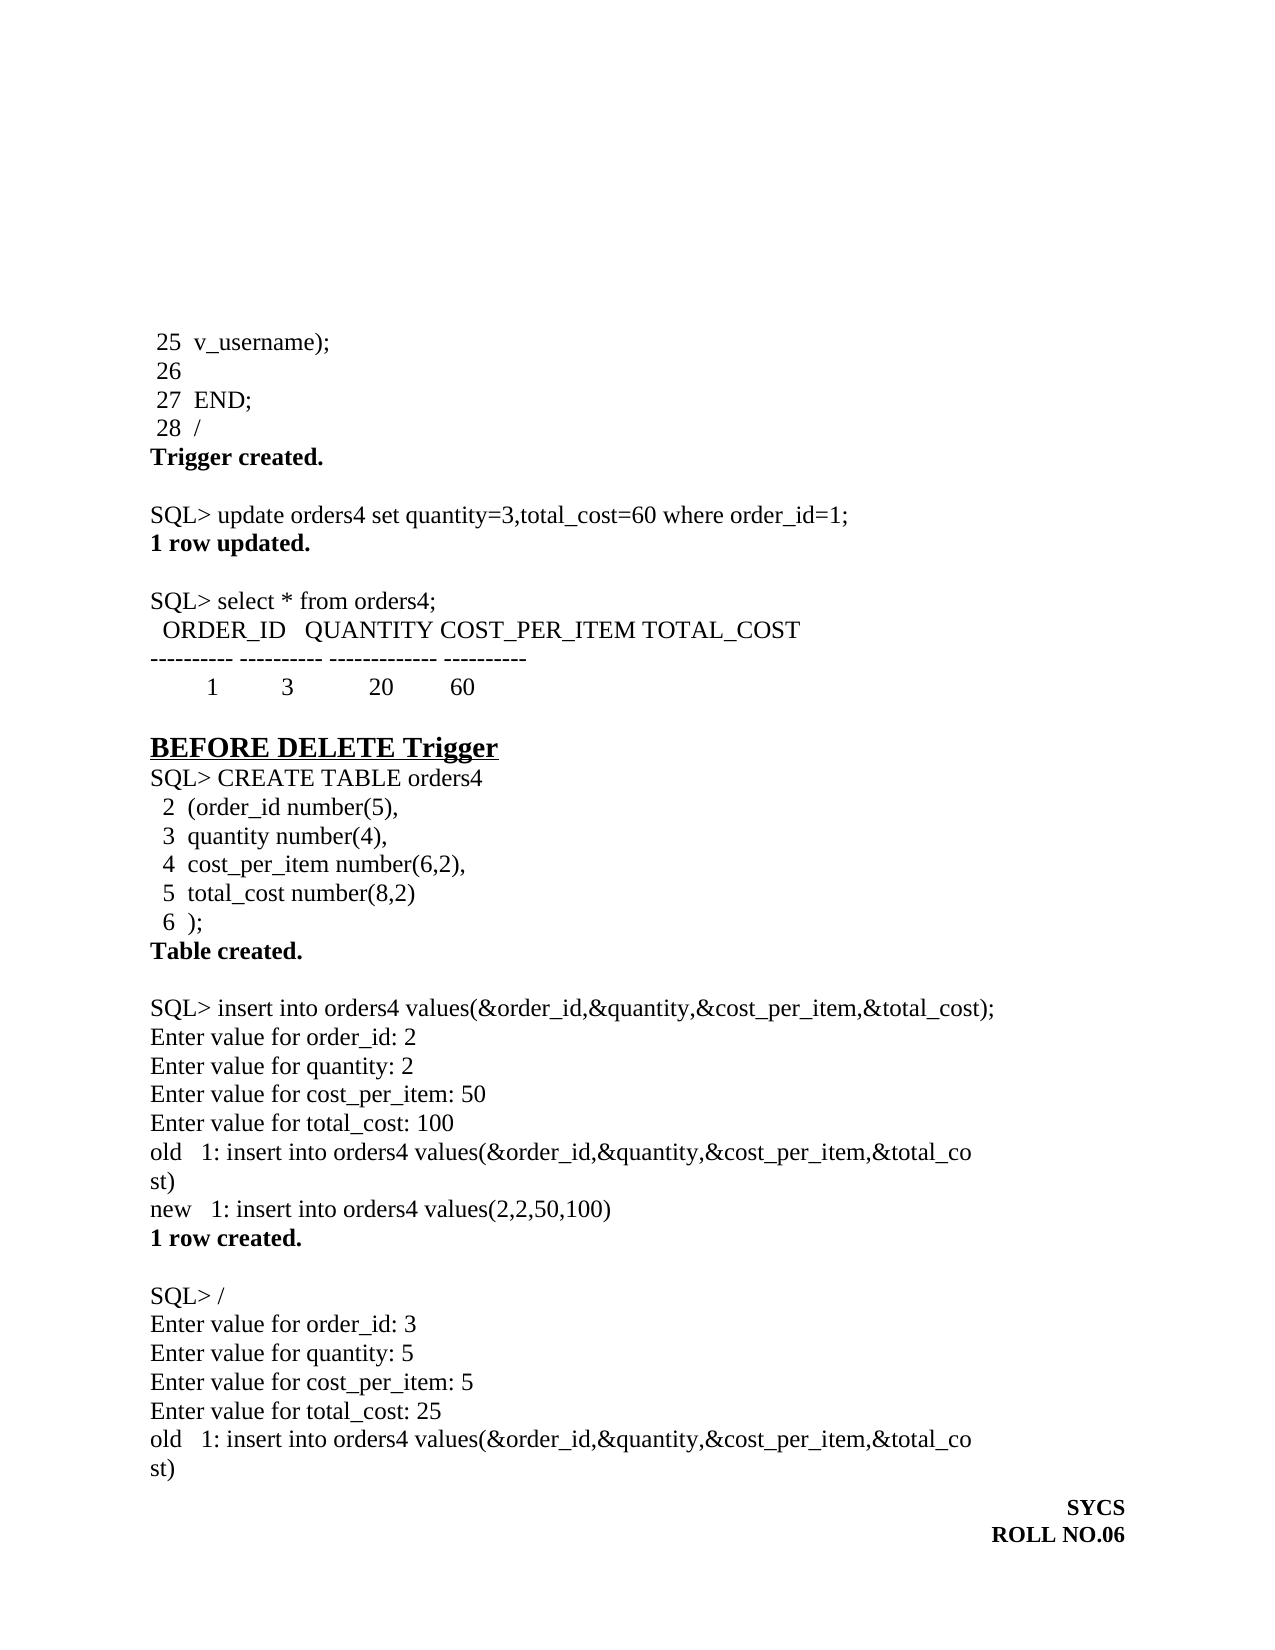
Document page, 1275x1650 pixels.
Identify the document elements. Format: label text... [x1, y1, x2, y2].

text Enter value for cost_per_item: 5 [150, 1367, 1125, 1396]
text 28 / [150, 413, 1125, 442]
text Enter value for cost_per_item: 50 [150, 1079, 1125, 1108]
text Enter value for total_cost: 25 [150, 1396, 1125, 1424]
text st) [150, 1453, 1125, 1482]
text SQL> select * from orders4; [150, 586, 1125, 615]
text 25 v_username); [150, 327, 1125, 356]
text Trigger created. [150, 442, 1125, 471]
text old 1: insert into orders4 values(&order_id,&quantity,&cost_per_item,&total_co [150, 1424, 1125, 1453]
text ORDER_ID QUANTITY COST_PER_ITEM TOTAL_COST [150, 615, 1125, 643]
text BEFORE DELETE Trigger [150, 730, 1125, 763]
text Enter value for total_cost: 100 [150, 1108, 1125, 1137]
text 2 (order_id number(5), [150, 792, 1125, 821]
text 26 [150, 356, 1125, 385]
text ---------- ---------- ------------- ---------- [150, 643, 1125, 672]
text 3 quantity number(4), [150, 821, 1125, 849]
text SQL> insert into orders4 values(&order_id,&quantity,&cost_per_item,&total_cost); [150, 993, 1125, 1022]
text st) [150, 1166, 1125, 1194]
text SQL> update orders4 set quantity=3,total_cost=60 where order_id=1; [150, 500, 1125, 528]
text SQL> CREATE TABLE orders4 [150, 763, 1125, 792]
text Enter value for order_id: 2 [150, 1022, 1125, 1051]
text 1 3 20 60 [150, 672, 1125, 701]
text old 1: insert into orders4 values(&order_id,&quantity,&cost_per_item,&total_co [150, 1137, 1125, 1166]
text 6 ); [150, 907, 1125, 936]
text 5 total_cost number(8,2) [150, 878, 1125, 907]
text 1 row created. [150, 1223, 1125, 1252]
text 4 cost_per_item number(6,2), [150, 849, 1125, 878]
text Enter value for order_id: 3 [150, 1309, 1125, 1338]
text SQL> / [150, 1281, 1125, 1309]
text Enter value for quantity: 5 [150, 1338, 1125, 1367]
text Enter value for quantity: 2 [150, 1051, 1125, 1079]
text Table created. [150, 936, 1125, 964]
text new 1: insert into orders4 values(2,2,50,100) [150, 1194, 1125, 1223]
text 1 row updated. [150, 528, 1125, 557]
text 27 END; [150, 385, 1125, 413]
